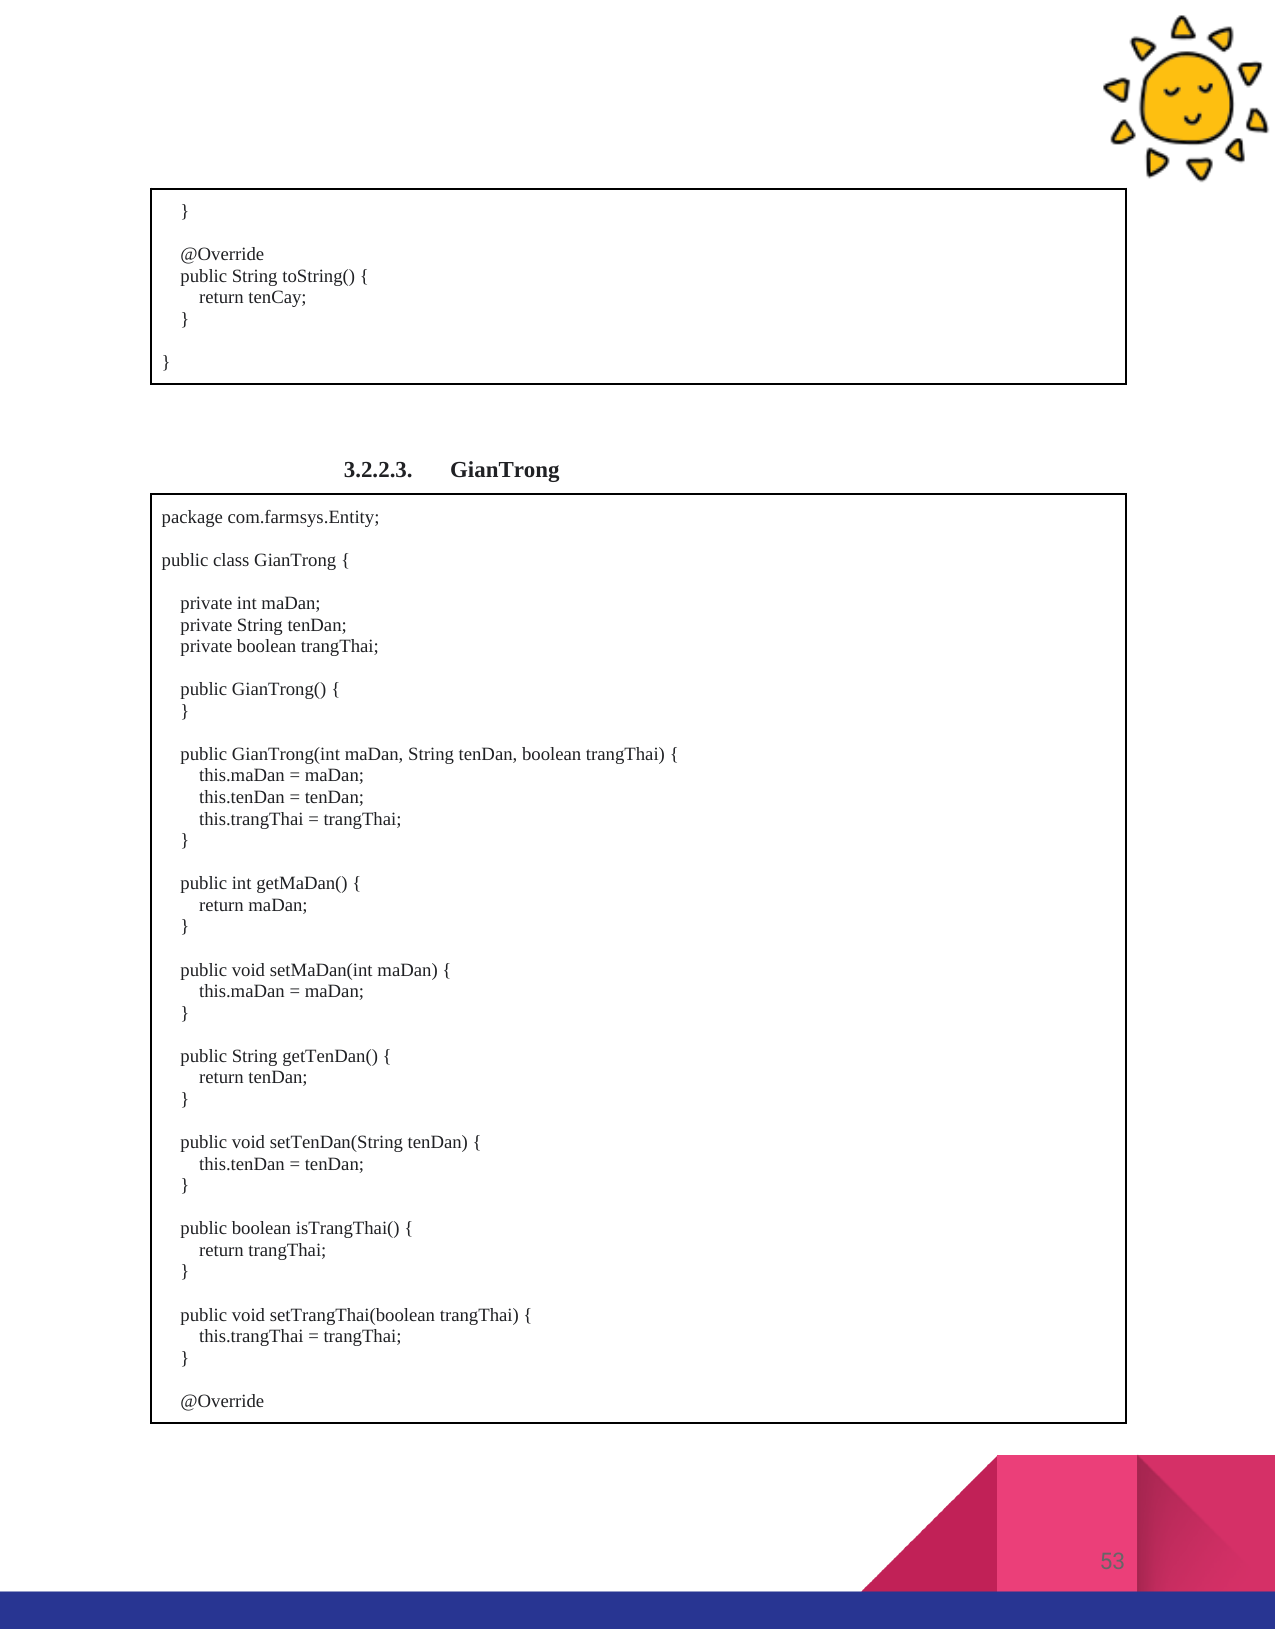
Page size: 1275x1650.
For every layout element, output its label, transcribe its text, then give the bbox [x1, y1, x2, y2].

list GianTrong [412, 457, 1125, 483]
picture [0, 1453, 1275, 1629]
picture [1087, 0, 1275, 188]
